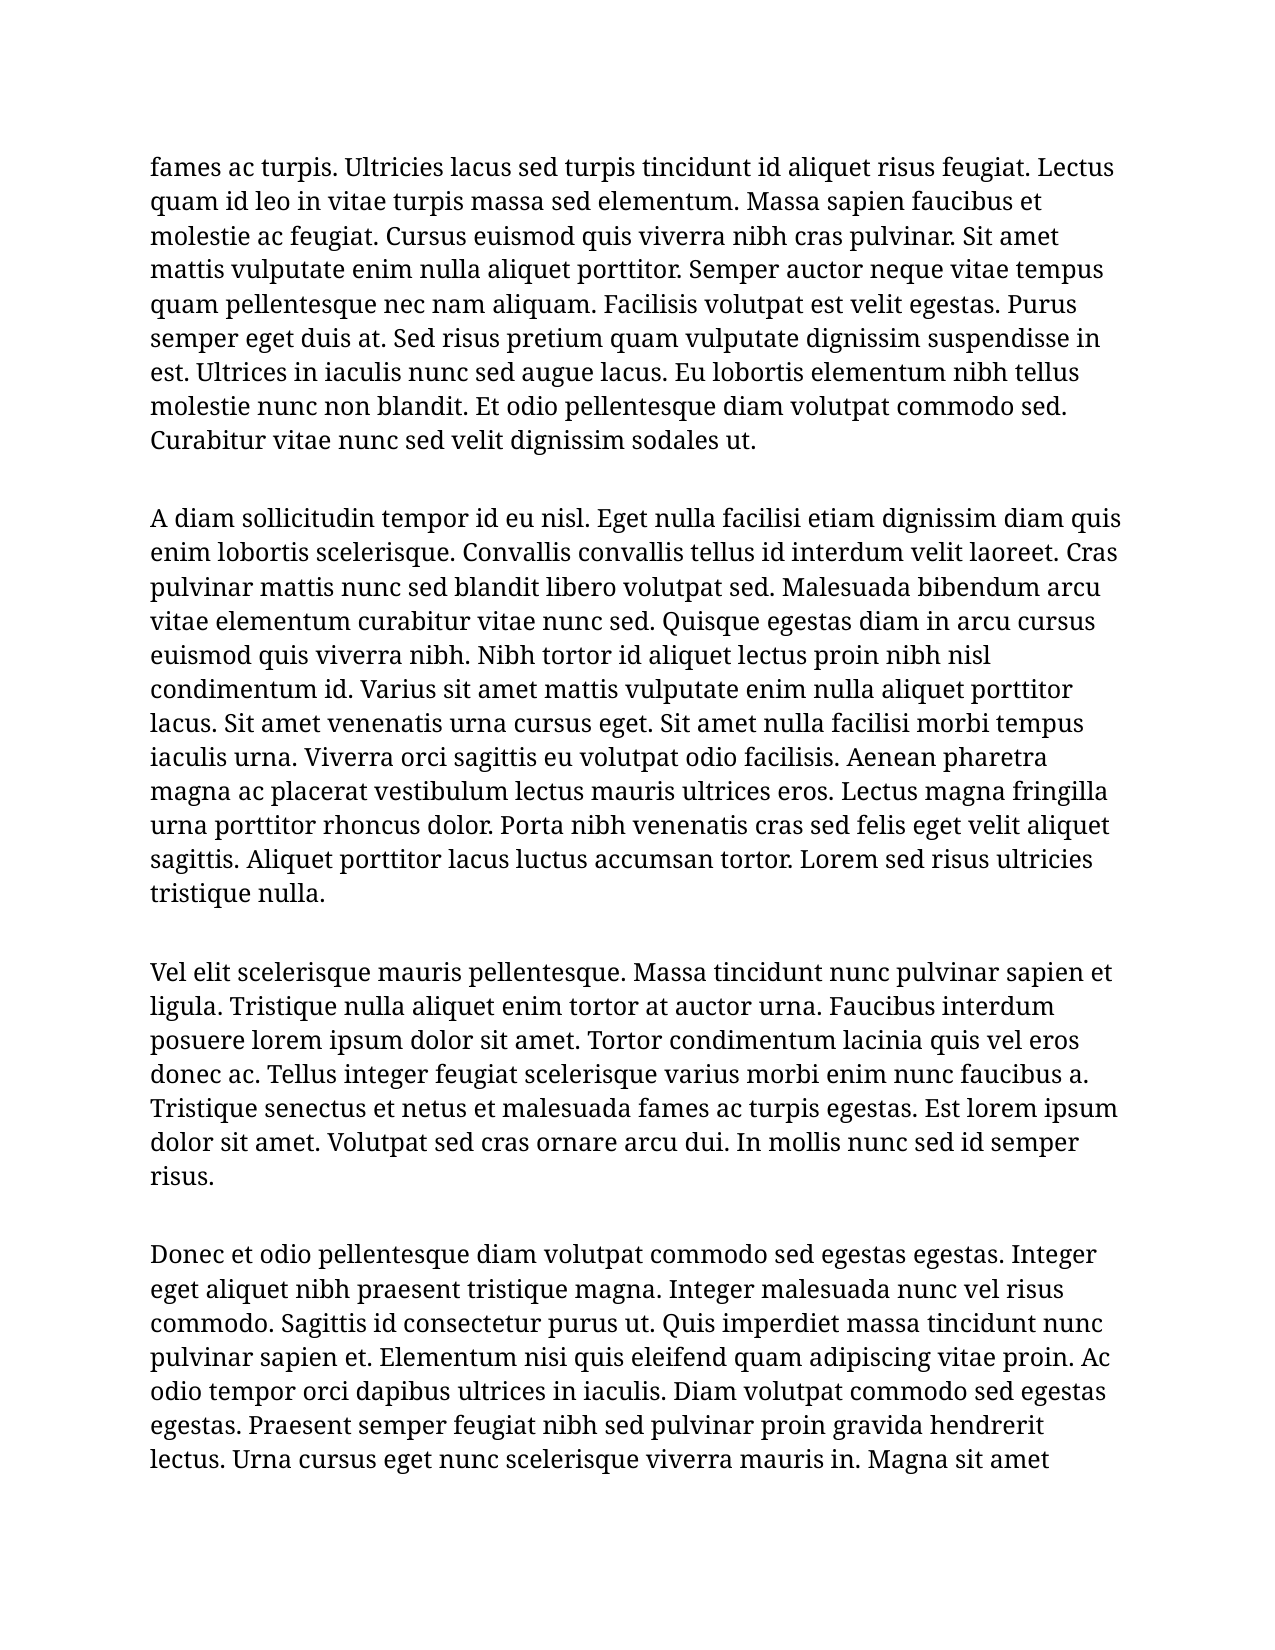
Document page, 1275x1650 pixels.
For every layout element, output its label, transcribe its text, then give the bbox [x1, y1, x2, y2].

text Faucibus interdum posuere lorem ipsum. Nibh nisl condimentum id venenatis a. Dolor sit amet consectetur adipiscing elit. Faucibus in ornare quam viverra orci. Facilisis gravida neque convallis a cras semper auctor neque. Viverra tellus in hac habitasse platea dictumst vestibulum. Fringilla phasellus faucibus scelerisque eleifend. Lacus sed viverra tellus in hac habitasse. At auctor urna nunc id cursus metus aliquam. Odio morbi quis commodo odio aenean. Fringilla urna porttitor rhoncus dolor purus non. Vitae auctor eu augue ut lectus. Urna condimentum mattis pellentesque id nibh tortor id aliquet lectus. Mollis aliquam ut porttitor leo a diam sollicitudin tempor id. Eu ultrices vitae auctor eu augue ut lectus arcu. [150, 579, 1125, 886]
text Nunc scelerisque viverra mauris in aliquam. Ultrices eros in cursus turpis massa. Sed risus ultricies tristique nulla aliquet. Metus aliquam eleifend mi in nulla. Eu volutpat odio facilisis mauris. Metus dictum at tempor commodo ullamcorper a lacus vestibulum. Ac feugiat sed lectus vestibulum mattis. Quam quisque id diam vel quam elementum pulvinar. Faucibus interdum posuere lorem ipsum dolor. Aliquam etiam erat velit scelerisque in. [150, 331, 1125, 535]
text Tellus pellentesque eu tincidunt tortor aliquam. Sapien nec sagittis aliquam malesuada bibendum arcu vitae. Turpis egestas maecenas pharetra convallis posuere morbi. Morbi tristique senectus et netus et malesuada. Et malesuada fames ac turpis. Ultricies lacus sed turpis tincidunt id aliquet risus feugiat. Lectus quam id leo in vitae turpis massa sed elementum. Massa sapien faucibus et molestie ac feugiat. Cursus euismod quis viverra nibh cras pulvinar. Sit amet mattis vulputate enim nulla aliquet porttitor. Semper auctor neque vitae tempus quam pellentesque nec nam aliquam. Facilisis volutpat est velit egestas. Purus semper eget duis at. Sed risus pretium quam vulputate dignissim suspendisse in est. Ultrices in iaculis nunc sed augue lacus. Eu lobortis elementum nibh tellus molestie nunc non blandit. Et odio pellentesque diam volutpat commodo sed. Curabitur vitae nunc sed velit dignissim sodales ut. [150, 931, 1125, 1339]
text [150, 150, 1125, 286]
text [150, 1384, 1125, 1486]
